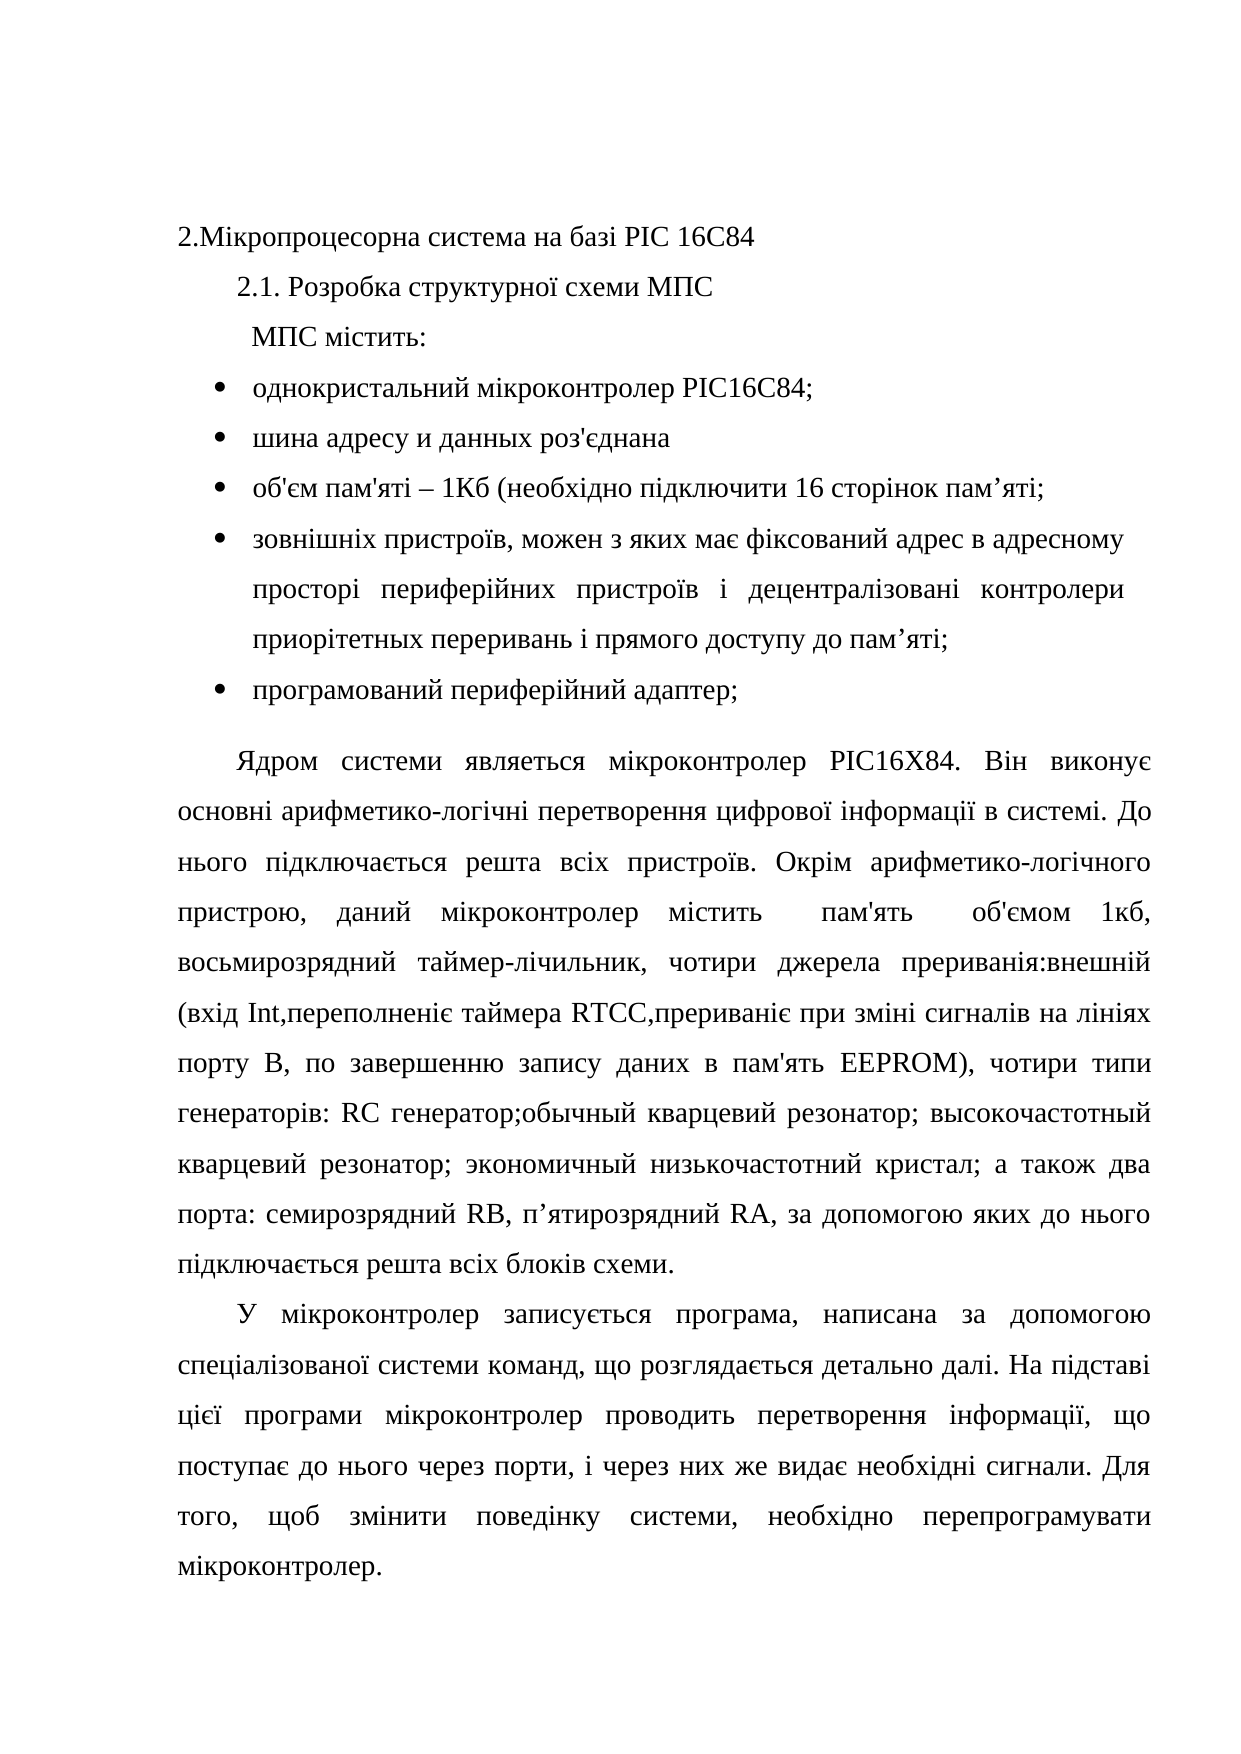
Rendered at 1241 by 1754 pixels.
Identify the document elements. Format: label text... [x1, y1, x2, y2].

text 2.Мікропроцесорна система на базі РІС 16С84 [177, 219, 1152, 252]
list шина адресу и данных роз'єднана [215, 420, 1125, 454]
text МПС містить: [177, 319, 1125, 353]
text У мікроконтролер записується програма, написана за допомогою спеціалізованої системи команд, що розглядається детально далі. На підставі цієї програми мікроконтролер проводить перетворення інформації, що поступає до нього через порти, і через них же видає необхідні сигнали. Для того, щоб змінити поведінку системи, необхідно перепрограмувати мікроконтролер. [177, 1297, 1152, 1582]
list зовнішніх пристроїв, можен з яких має фіксований адрес в адресному просторі периферійних пристроїв і децентралізовані контролери приорітетных переривань і прямого доступу до пам’яті; [215, 521, 1125, 655]
list об'єм пам'яті – 1Кб (необхідно підключити 16 сторінок пам’яті; [215, 471, 1125, 504]
text Ядром системи являеться мікроконтролер РІС16Х84. Він виконує основні арифметико-логічні перетворення цифрової інформації в системі. До нього підключається решта всіх пристроїв. Окрім арифметико-логічного пристрою, даний мікроконтролер містить пам'ять об'ємом 1кб, восьмирозрядний таймер-лічильник, чотири джерела прериванія:внешній (вхід Int,переполненіє таймера RTCC,прериваніє при зміні сигналів на лініях порту В, по завершенню запису даних в пам'ять EEPROM), чотири типи генераторів: RC генератор;обычный кварцевий резонатор; высокочастотный кварцевий резонатор; экономичный низькочастотний кристал; а також два порта: семирозрядний RB, п’ятирозрядний RA, за допомогою яких до нього підключається решта всіх блоків схеми. [177, 743, 1152, 1280]
list 2.1. Розробка структурної схеми МПС [177, 269, 1125, 303]
list програмований периферійний адаптер; [215, 672, 1125, 706]
list однокристальний мікроконтролер РІС16С84; [215, 370, 1125, 403]
